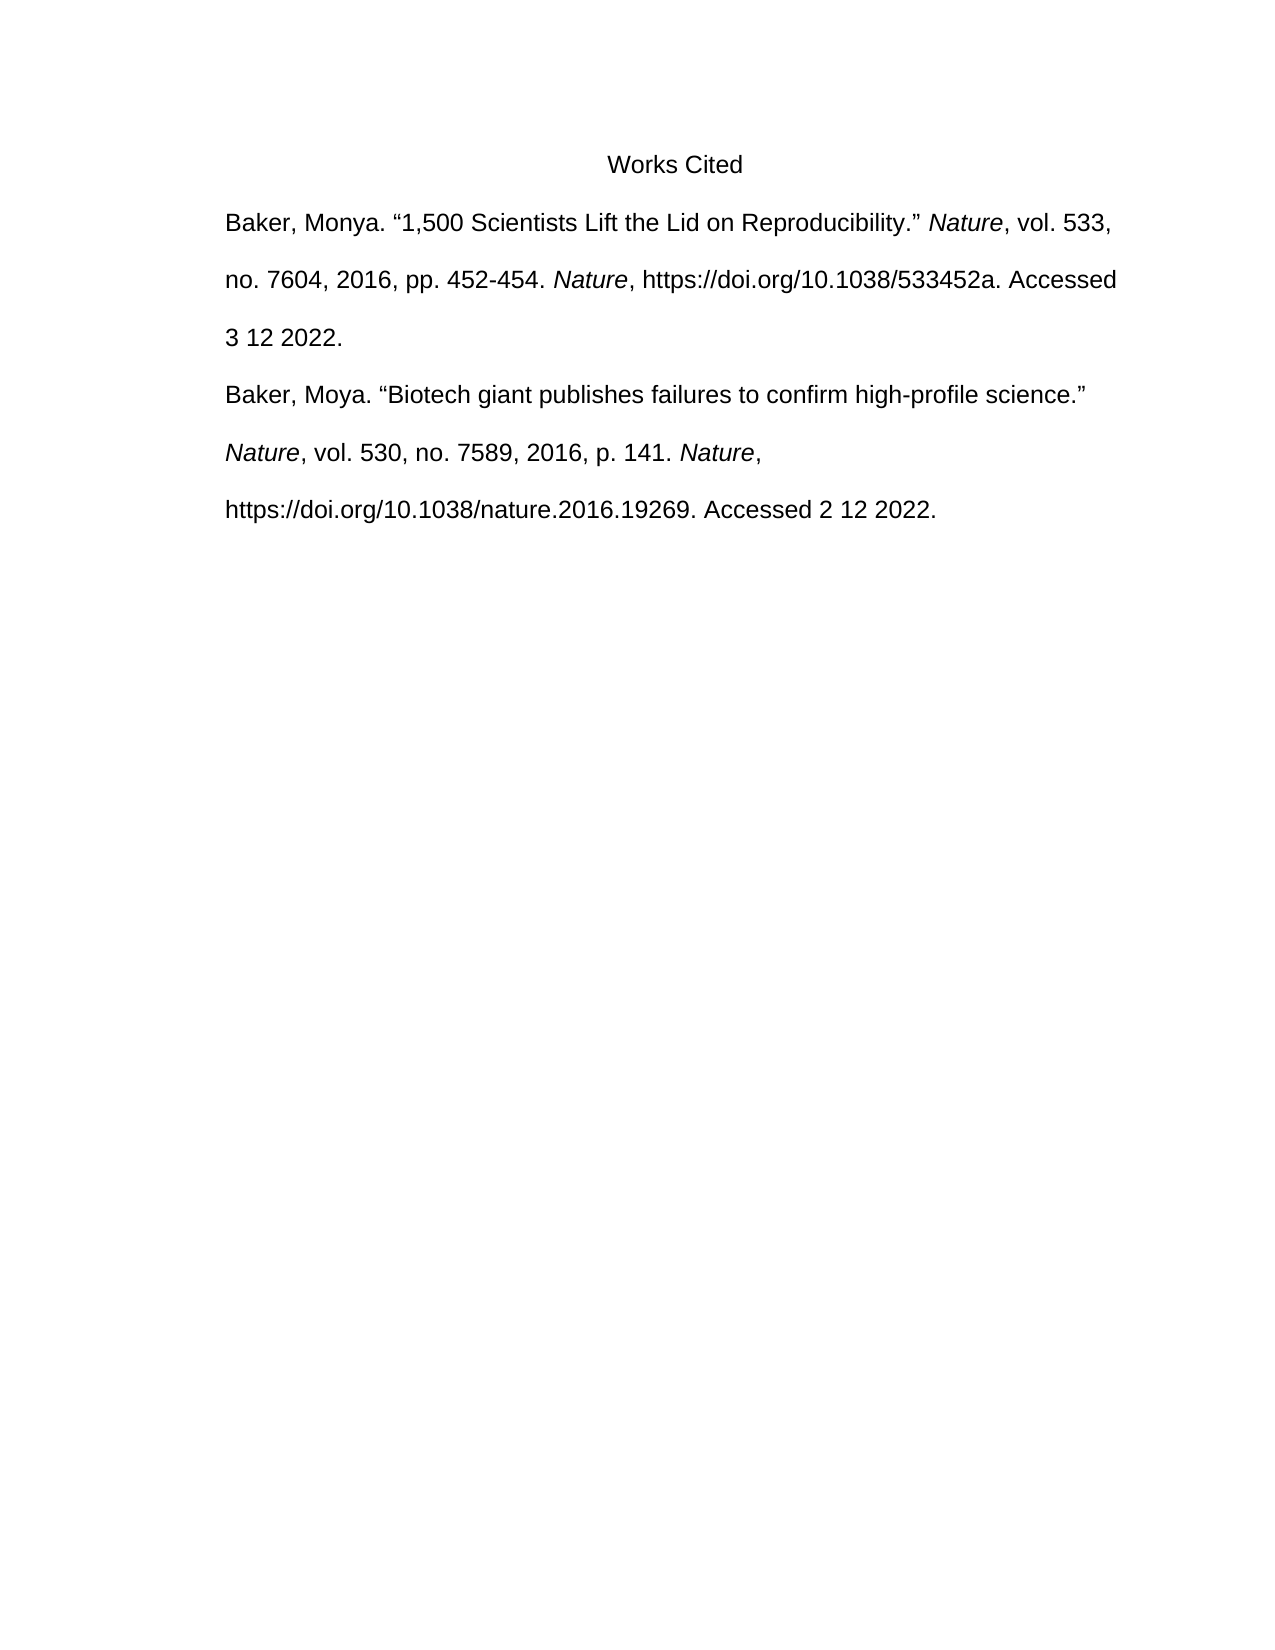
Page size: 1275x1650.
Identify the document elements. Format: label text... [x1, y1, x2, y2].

text Baker, Moya. “Biotech giant publishes failures to confirm high-profile science.” Nature, vol. 530, no. 7589, 2016, p. 141. Nature, https://doi.org/10.1038/nature.2016.19269. Accessed 2 12 2022. [225, 380, 1125, 524]
text Works Cited [225, 150, 1125, 179]
text Baker, Monya. “1,500 Scientists Lift the Lid on Reproducibility.” Nature, vol. 533, no. 7604, 2016, pp. 452-454. Nature, https://doi.org/10.1038/533452a. Accessed 3 12 2022. [225, 207, 1125, 351]
